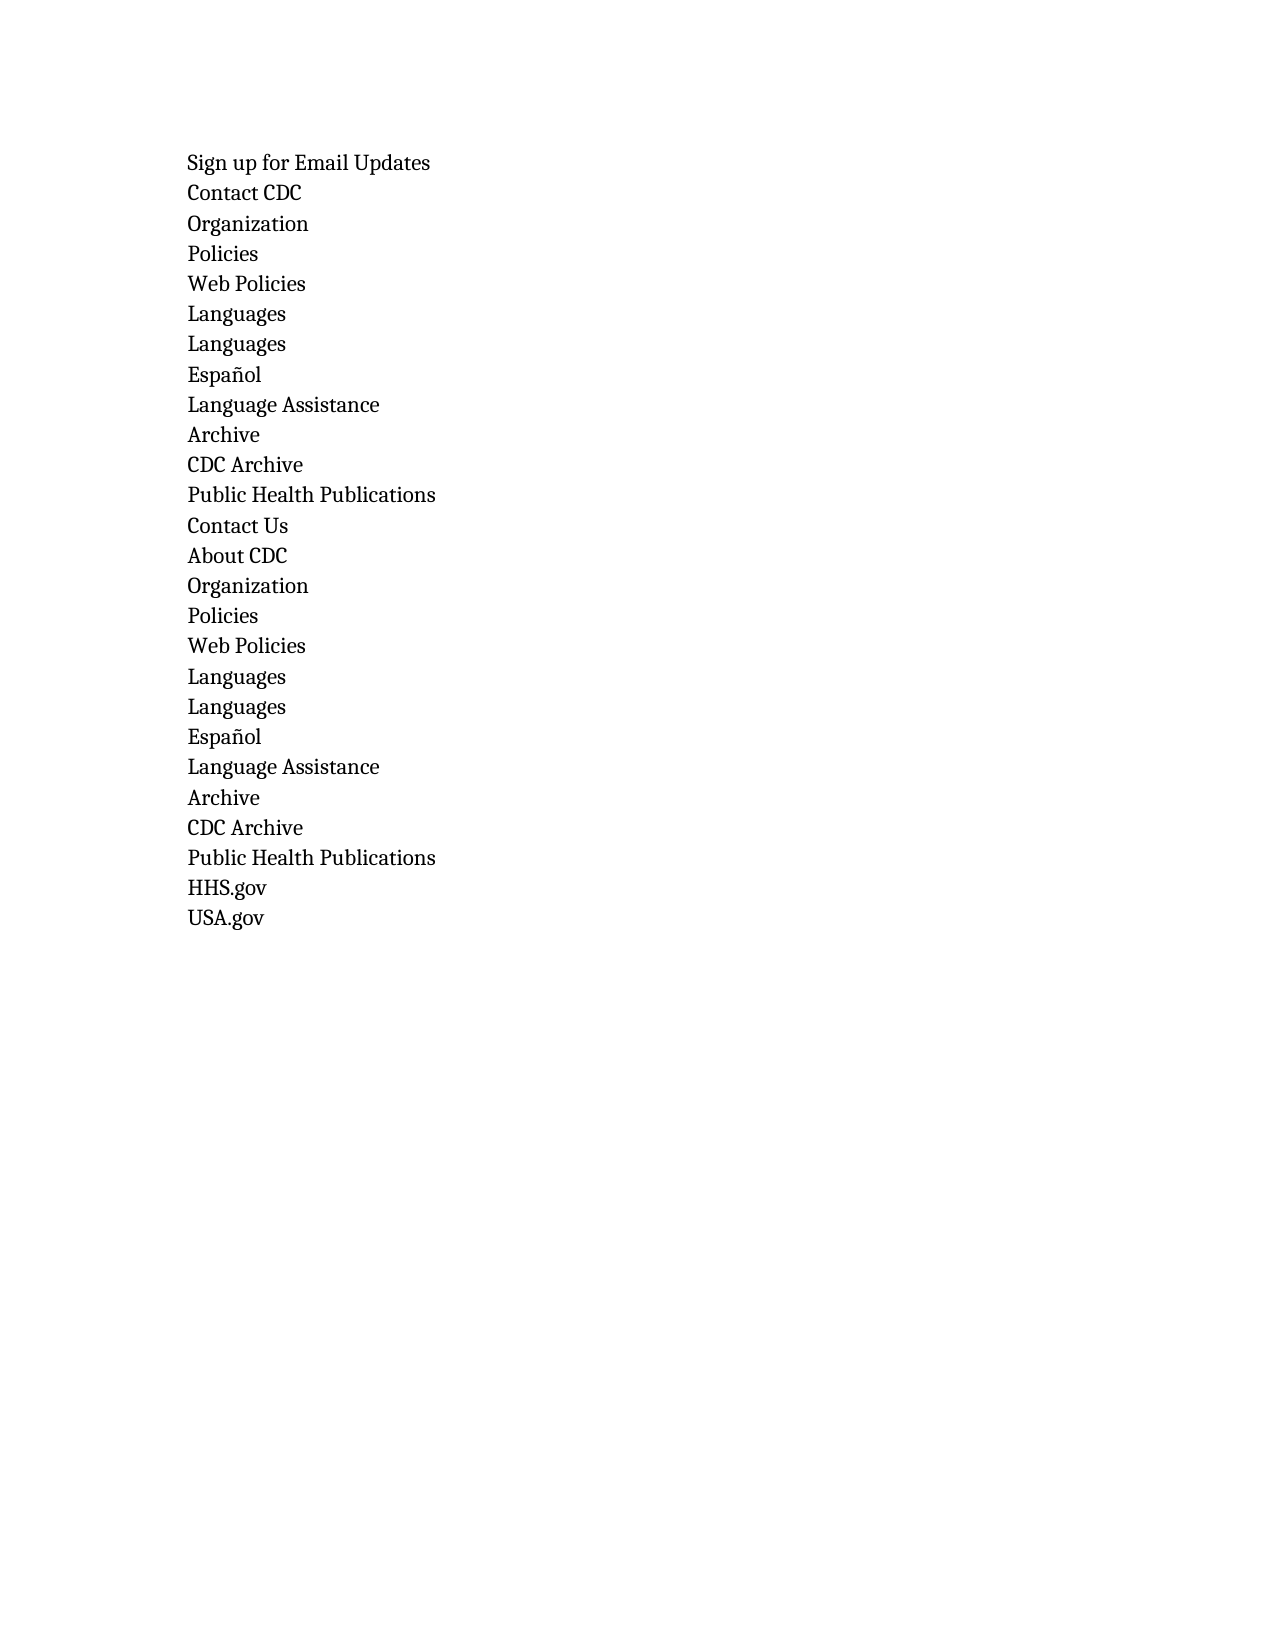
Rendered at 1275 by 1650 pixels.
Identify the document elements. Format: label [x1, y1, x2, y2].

text [187, 150, 1087, 932]
